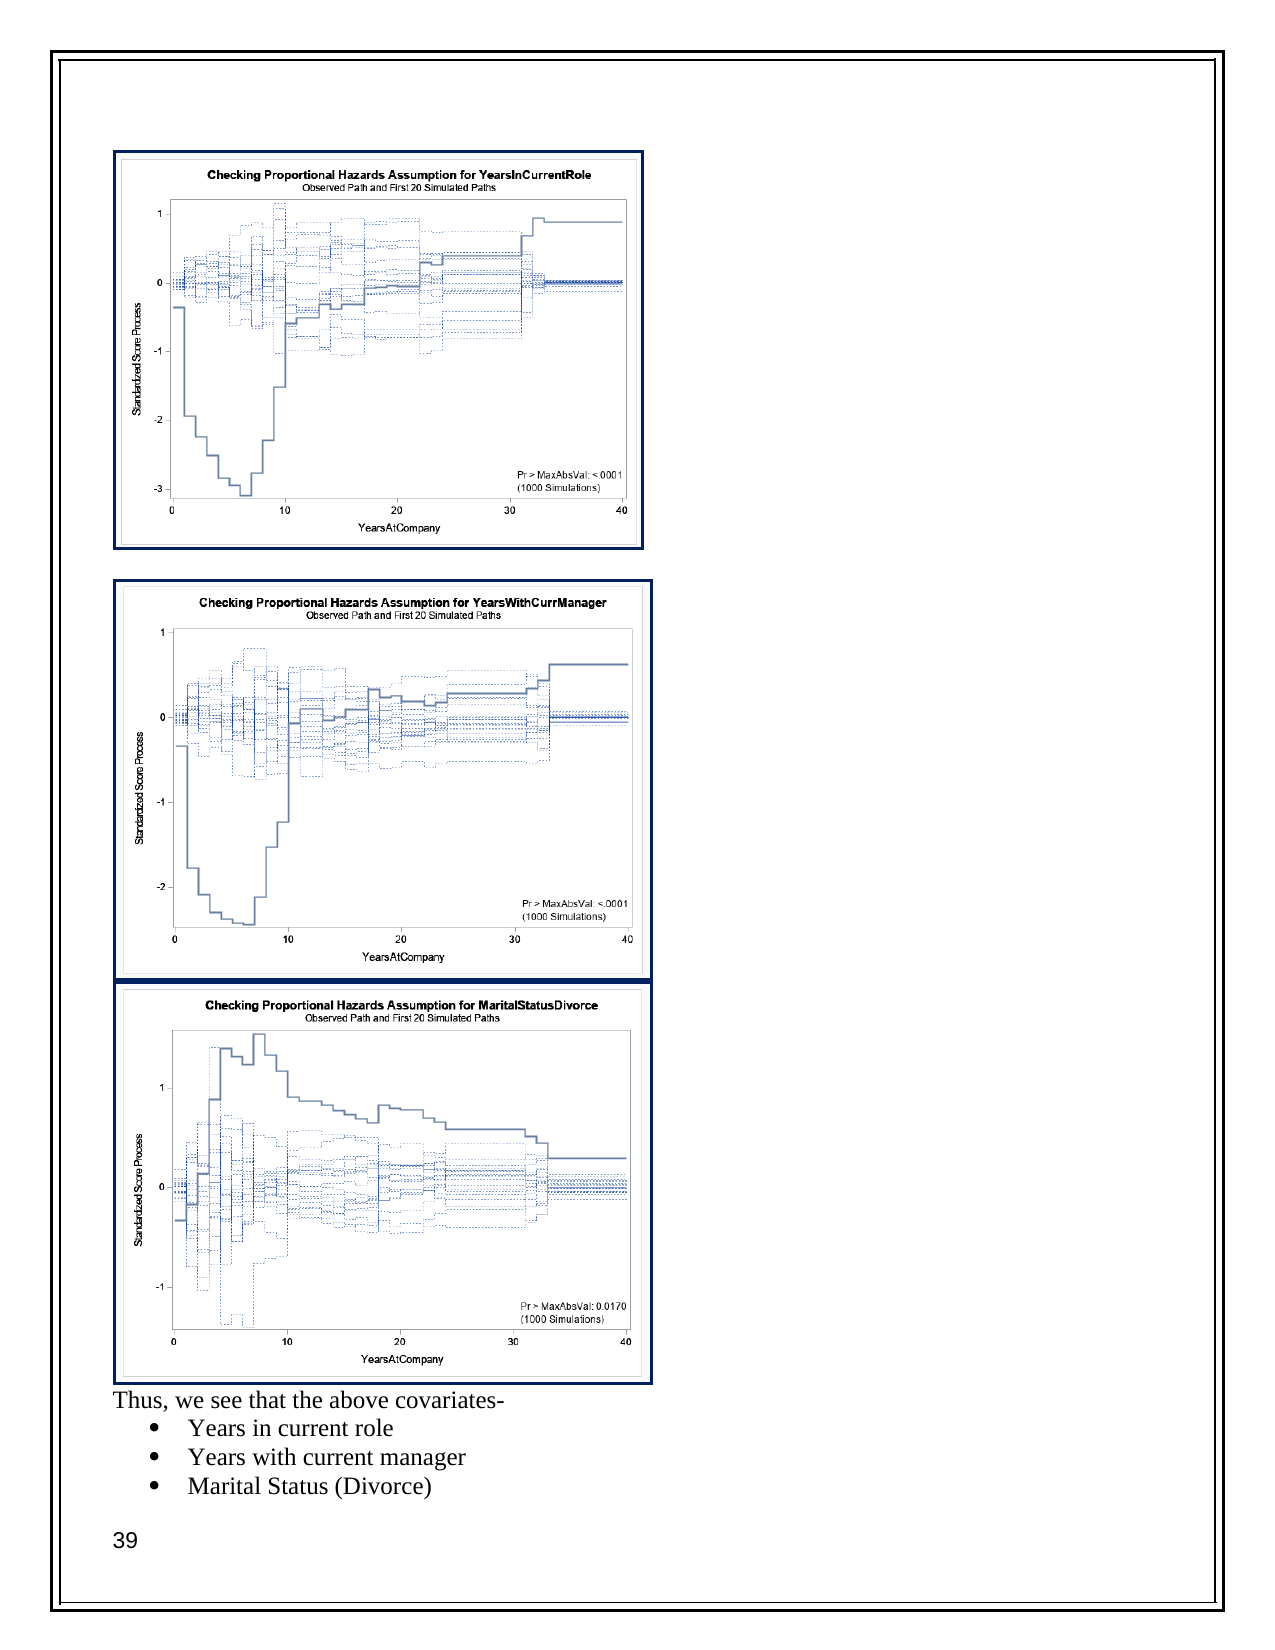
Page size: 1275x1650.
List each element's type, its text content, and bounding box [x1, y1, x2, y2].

picture [116, 984, 650, 1382]
list Years in current role [150, 1413, 1162, 1442]
text Thus, we see that the above covariates- [112, 1385, 1162, 1413]
picture [116, 582, 650, 978]
list Years with current manager [150, 1442, 1162, 1471]
picture [116, 153, 641, 547]
list Marital Status (Divorce) [150, 1471, 1162, 1500]
